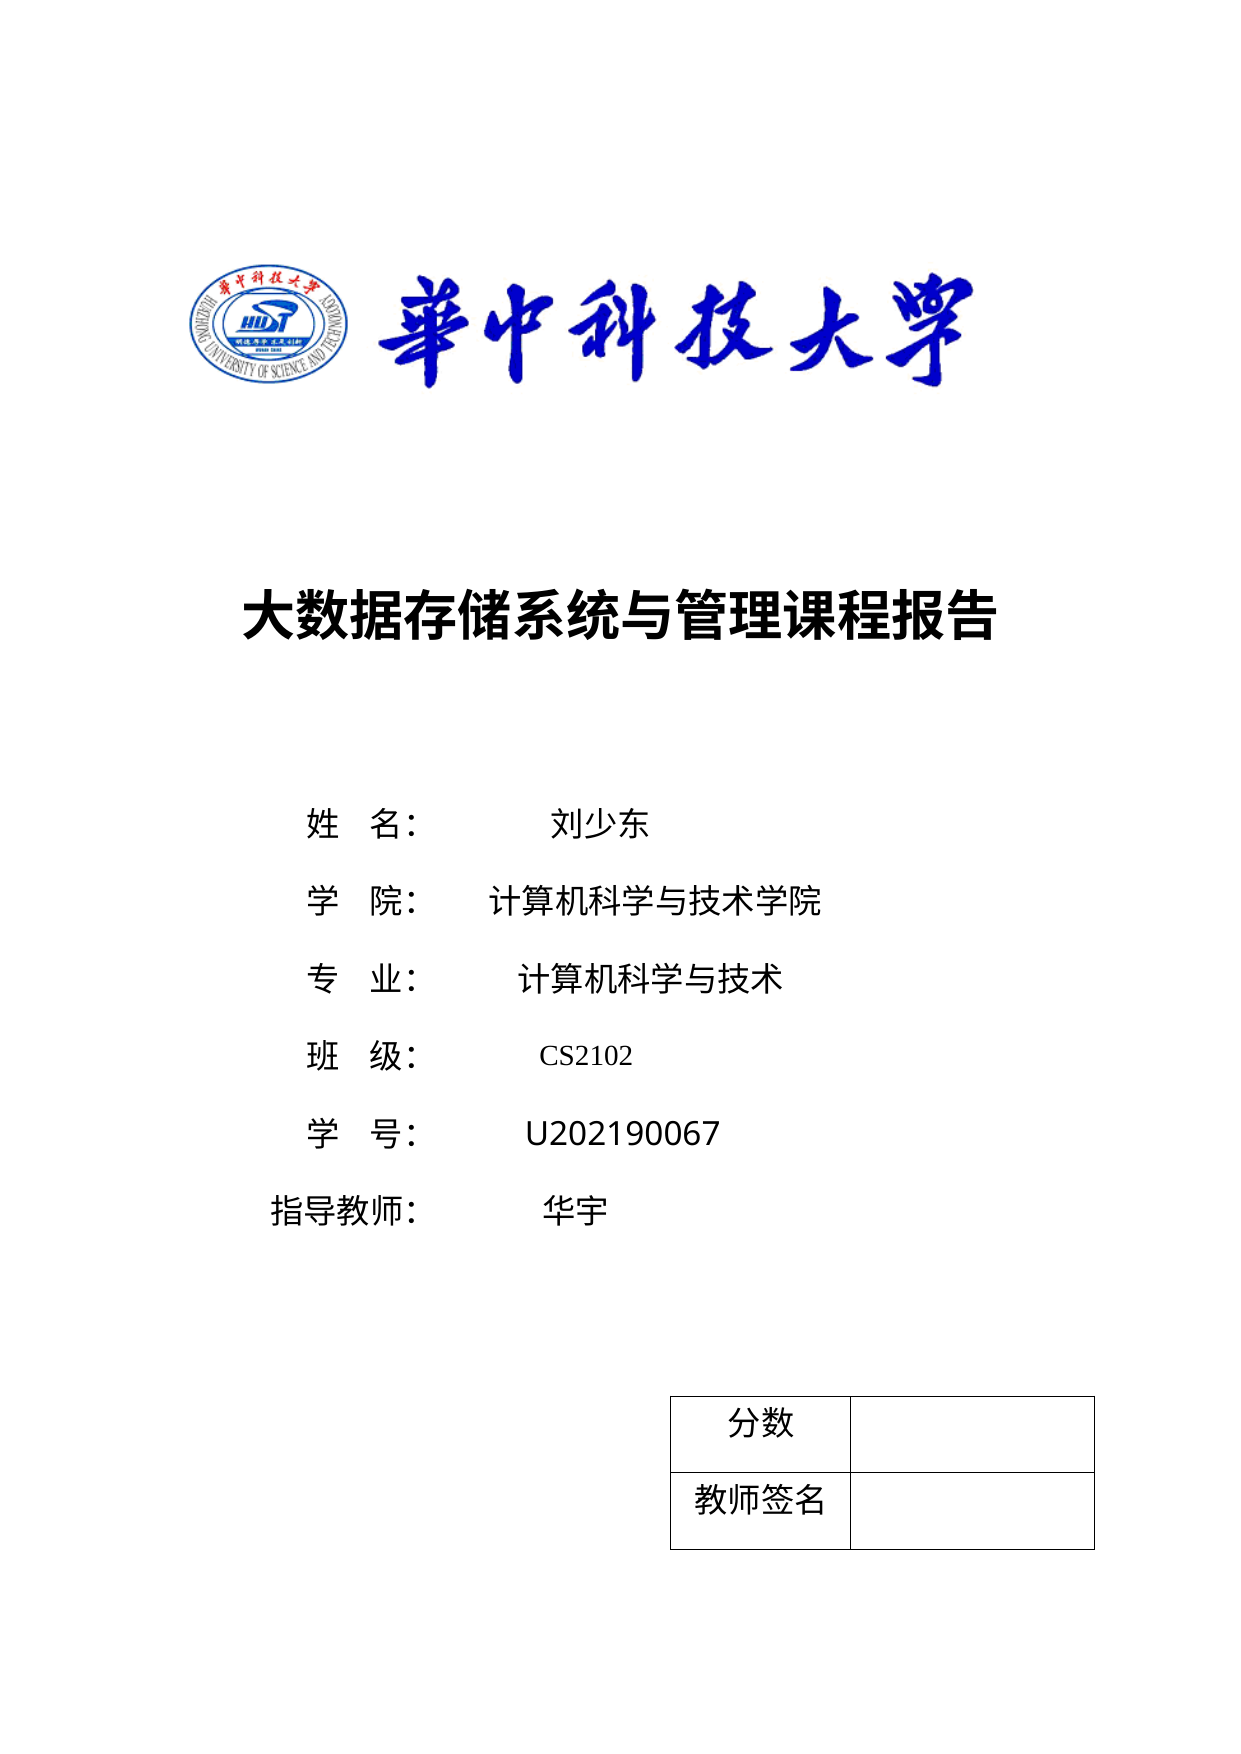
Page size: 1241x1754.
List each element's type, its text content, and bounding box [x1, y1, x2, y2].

table_cell 指导教师： [249, 1177, 448, 1254]
table_cell 学 院： [249, 867, 448, 944]
table_cell CS2102 [448, 1022, 991, 1099]
table_cell 班 级： [249, 1022, 448, 1099]
table_header 刘少东 [448, 790, 991, 867]
table_cell 计算机科学与技术学院 [448, 867, 991, 944]
table_header [851, 1397, 1094, 1472]
table_header 分数 [671, 1397, 850, 1472]
text 大数据存储系统与管理课程报告 [187, 563, 1053, 660]
table_cell U202190067 [448, 1100, 991, 1177]
table_cell 专 业： [249, 945, 448, 1022]
picture [187, 252, 983, 398]
table_cell 华宇 [448, 1177, 991, 1254]
table_cell 学 号： [249, 1100, 448, 1177]
table_cell [851, 1473, 1094, 1549]
table_cell 计算机科学与技术 [448, 945, 991, 1022]
table_header 姓 名： [249, 790, 448, 867]
table_cell 教师签名 [671, 1473, 850, 1549]
